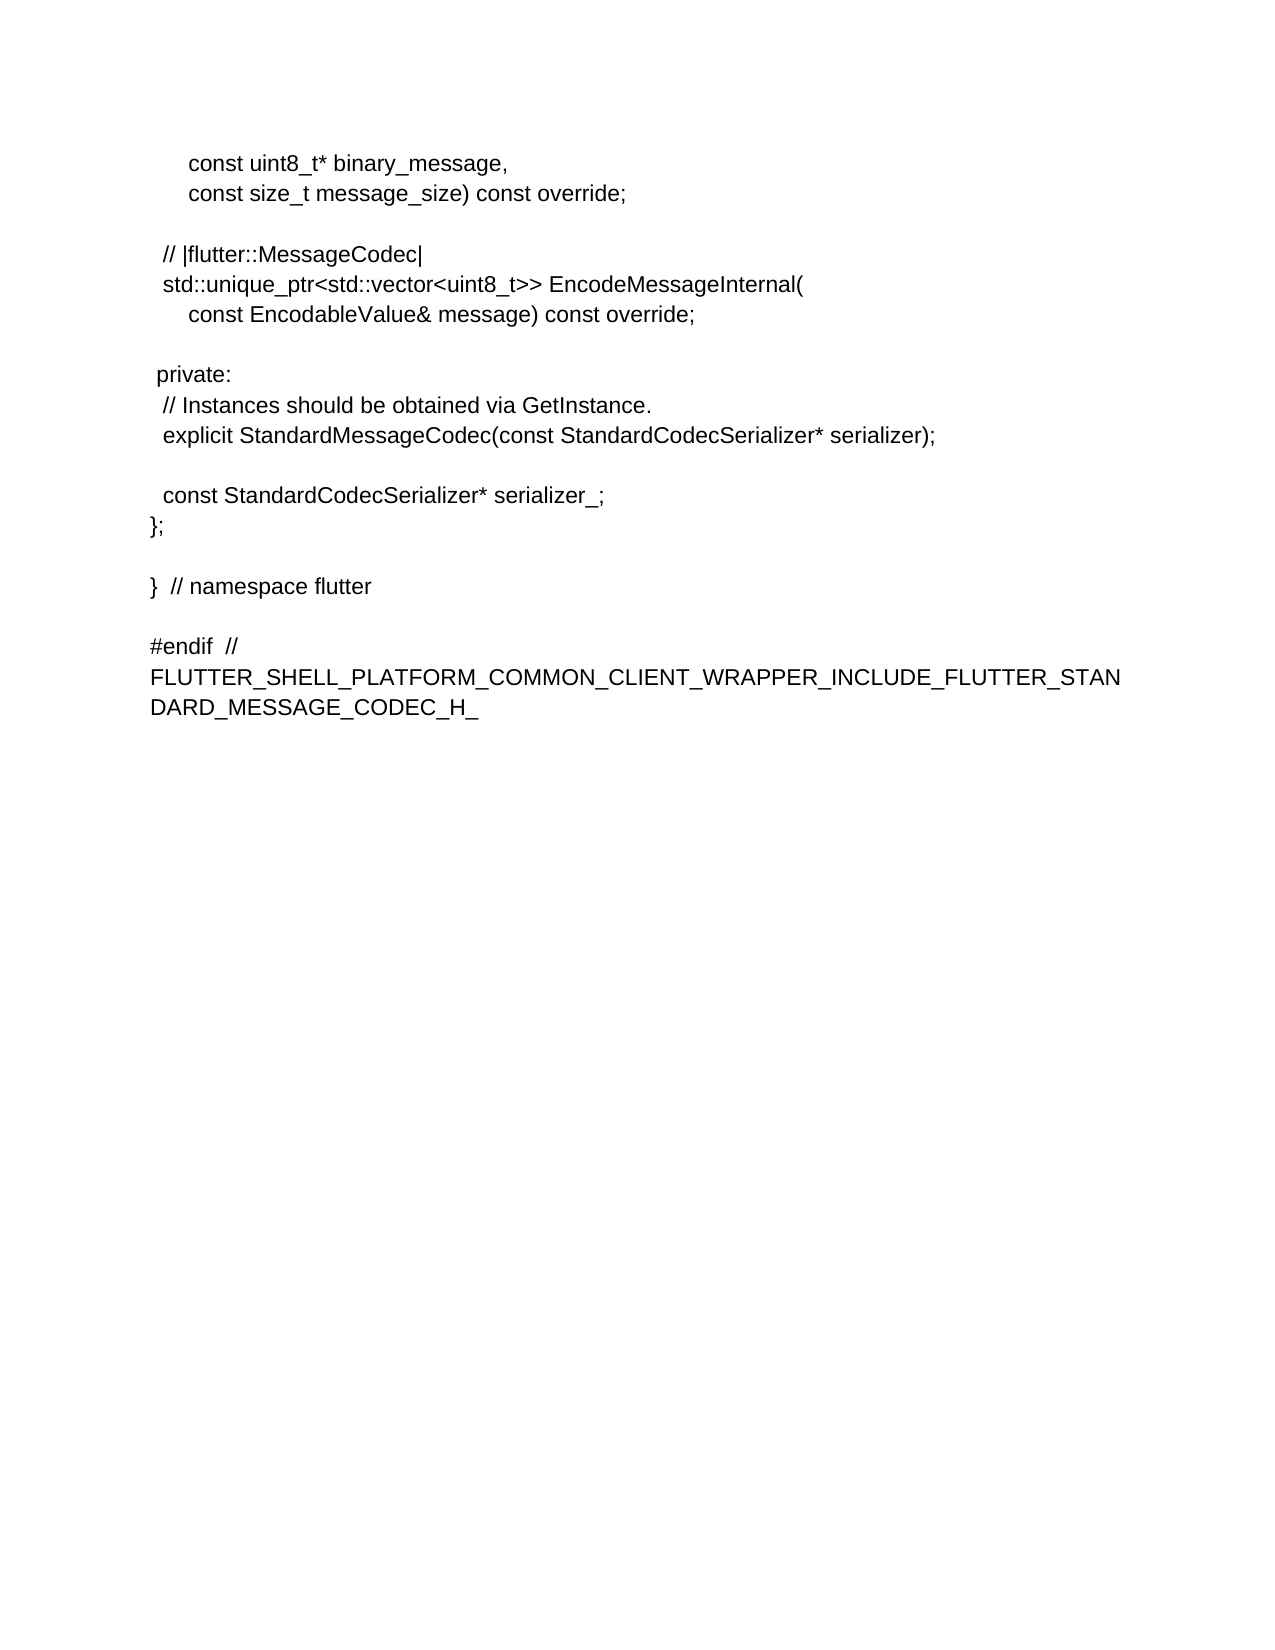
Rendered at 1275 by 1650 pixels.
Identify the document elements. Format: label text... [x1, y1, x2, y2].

text const StandardCodecSerializer* serializer_; [150, 482, 1125, 509]
text const size_t message_size) const override; [150, 180, 1125, 207]
text explicit StandardMessageCodec(const StandardCodecSerializer* serializer); [150, 422, 1125, 448]
text private: [150, 361, 1125, 388]
text }; [150, 512, 1125, 539]
text } // namespace flutter [150, 573, 1125, 599]
text std::unique_ptr<std::vector<uint8_t>> EncodeMessageInternal( [150, 271, 1125, 297]
text const uint8_t* binary_message, [150, 150, 1125, 176]
text #endif // FLUTTER_SHELL_PLATFORM_COMMON_CLIENT_WRAPPER_INCLUDE_FLUTTER_STANDARD_MESSAGE_CODEC_H_ [150, 633, 1125, 720]
text const EncodableValue& message) const override; [150, 301, 1125, 327]
text // |flutter::MessageCodec| [150, 241, 1125, 267]
text // Instances should be obtained via GetInstance. [150, 392, 1125, 418]
